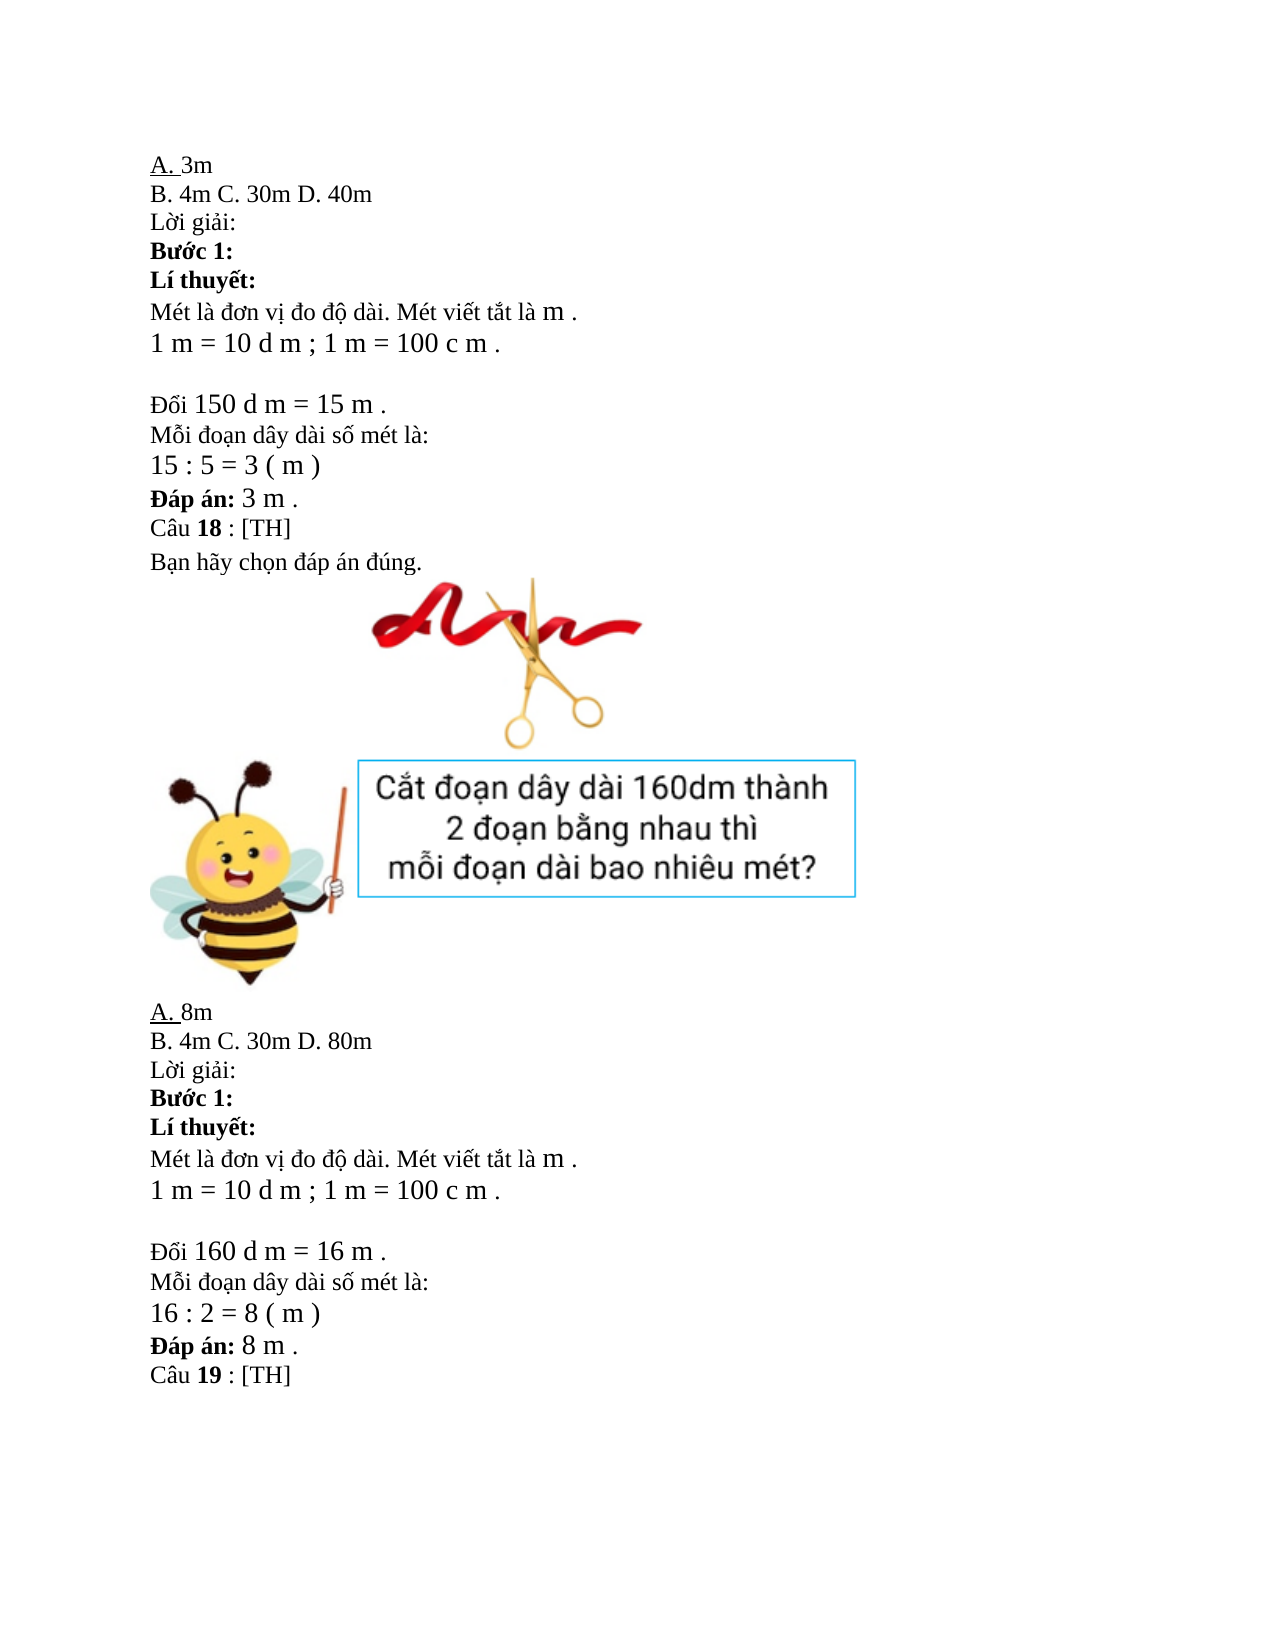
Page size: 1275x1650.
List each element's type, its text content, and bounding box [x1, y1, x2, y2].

text Bước 1: [150, 1083, 1125, 1112]
text Câu 18 : [TH] [150, 513, 1125, 542]
text B. 4m C. 30m D. 40m [150, 179, 1125, 207]
text Lời giải: [150, 1055, 1125, 1083]
text A. 3m [150, 150, 1125, 179]
text Bước 1: [150, 236, 1125, 265]
text A. 8m [150, 997, 1125, 1026]
picture [150, 575, 864, 992]
text Lí thuyết: Mét là đơn vị đo độ dài. Mét viết tắt là m . 1 m = 10 d m ; 1 m = 100 c m . Đổi 150 d m = 15 m . Mỗi đoạn dây dài số mét là: 15 : 5 = 3 ( m ) Đáp án: 3 m . [150, 265, 1125, 513]
text Lí thuyết: Mét là đơn vị đo độ dài. Mét viết tắt là m . 1 m = 10 d m ; 1 m = 100 c m . Đổi 160 d m = 16 m . Mỗi đoạn dây dài số mét là: 16 : 2 = 8 ( m ) Đáp án: 8 m . [150, 1112, 1125, 1360]
text Lời giải: [150, 207, 1125, 236]
text Câu 19 : [TH] [150, 1360, 1125, 1389]
text B. 4m C. 30m D. 80m [150, 1026, 1125, 1055]
